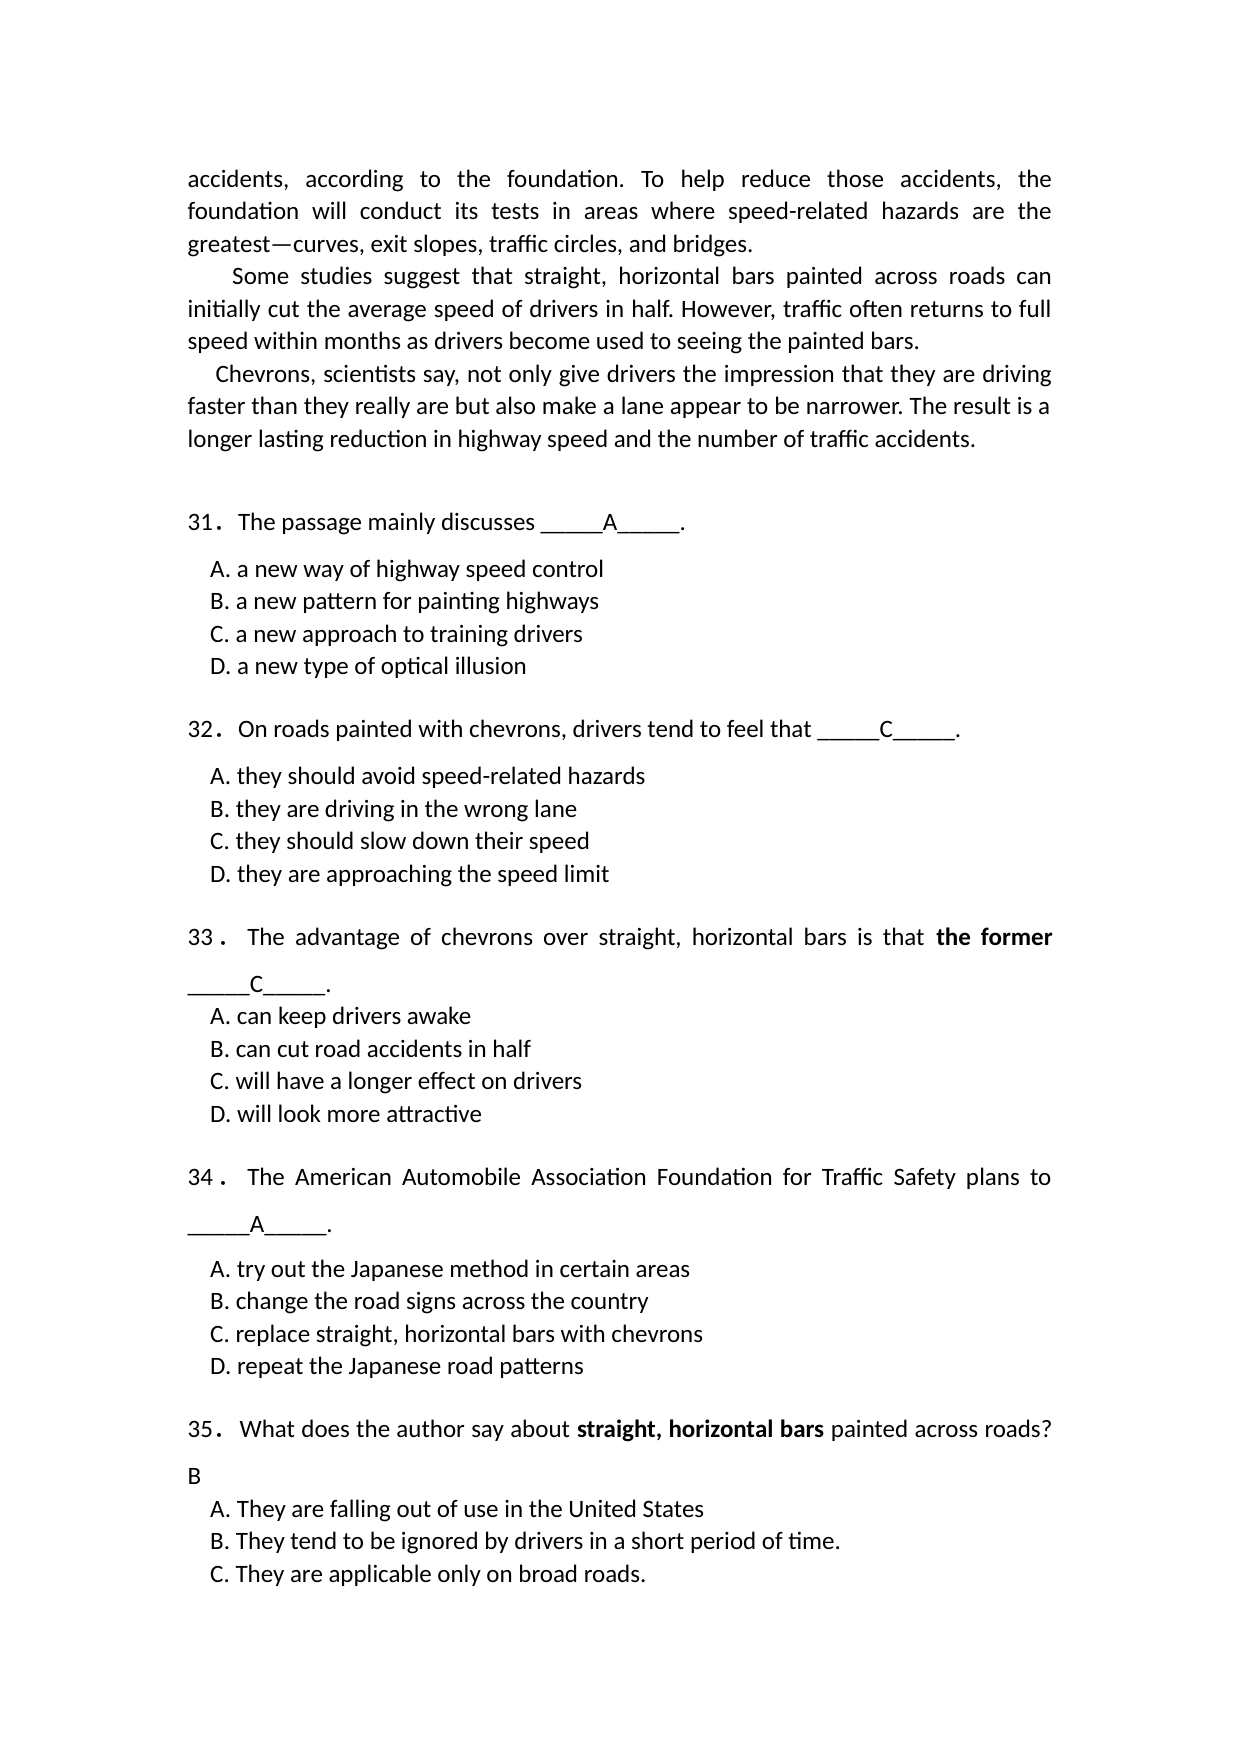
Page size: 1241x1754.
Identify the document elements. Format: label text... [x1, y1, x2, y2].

text 32．On roads painted with chevrons, drivers tend to feel that _____C_____. [187, 694, 1053, 759]
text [187, 162, 1053, 259]
text C. a new approach to training drivers [187, 617, 1053, 649]
text A. can keep drivers awake [187, 999, 1053, 1032]
text C. they should slow down their speed [187, 824, 1053, 857]
text B. a new pattern for painting highways [187, 584, 1053, 617]
text B. They tend to be ignored by drivers in a short period of time. [187, 1524, 1053, 1557]
text C. will have a longer effect on drivers [187, 1064, 1053, 1097]
text B. can cut road accidents in half [187, 1032, 1053, 1064]
text B. change the road signs across the country [187, 1284, 1053, 1317]
text A. they should avoid speed-related hazards [187, 759, 1053, 792]
text C. They are applicable only on broad roads. [187, 1557, 1053, 1589]
text 31．The passage mainly discusses _____A_____. [187, 487, 1053, 552]
text A. They are falling out of use in the United States [187, 1492, 1053, 1524]
text D. repeat the Japanese road patterns [187, 1349, 1053, 1382]
text 34．The American Automobile Association Foundation for Traffic Safety plans to _____A_____. [187, 1142, 1053, 1239]
text D. they are approaching the speed limit [187, 857, 1053, 889]
text A. a new way of highway speed control [187, 552, 1053, 584]
text A. try out the Japanese method in certain areas [187, 1252, 1053, 1284]
text Chevrons, scientists say, not only give drivers the impression that they are driving faster than they really are but also make a lane appear to be narrower. The result is a longer lasting reduction in highway speed and the number of traffic accidents. [187, 357, 1053, 454]
text C. replace straight, horizontal bars with chevrons [187, 1317, 1053, 1349]
text D. a new type of optical illusion [187, 649, 1053, 682]
text 35．What does the author say about straight, horizontal bars painted across roads? B [187, 1394, 1053, 1492]
text D. will look more attractive [187, 1097, 1053, 1129]
text B. they are driving in the wrong lane [187, 792, 1053, 824]
text 33．The advantage of chevrons over straight, horizontal bars is that the former _____C_____. [187, 902, 1053, 999]
text Some studies suggest that straight, horizontal bars painted across roads can initially cut the average speed of drivers in half. However, traffic often returns to full speed within months as drivers become used to seeing the painted bars. [187, 259, 1053, 357]
